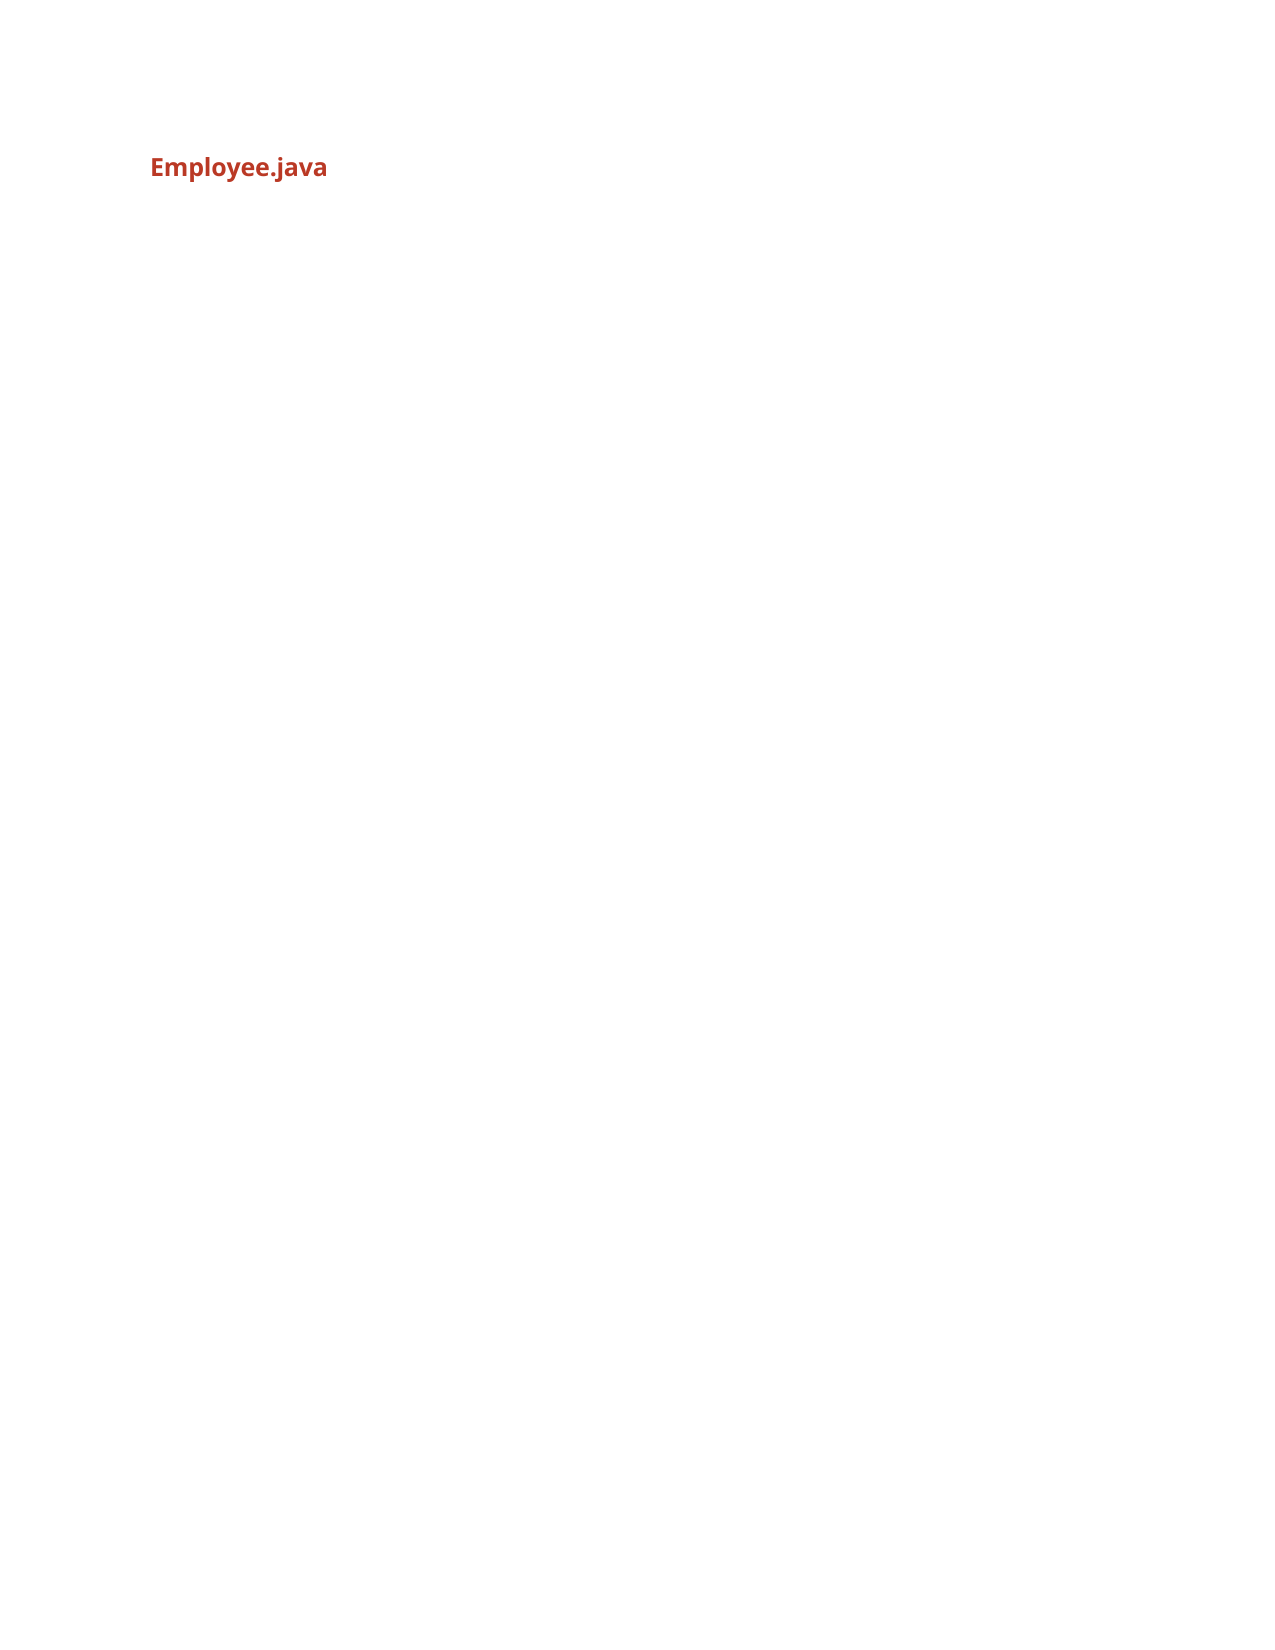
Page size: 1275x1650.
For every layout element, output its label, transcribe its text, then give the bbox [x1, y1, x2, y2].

text Employee.java [150, 150, 1125, 184]
